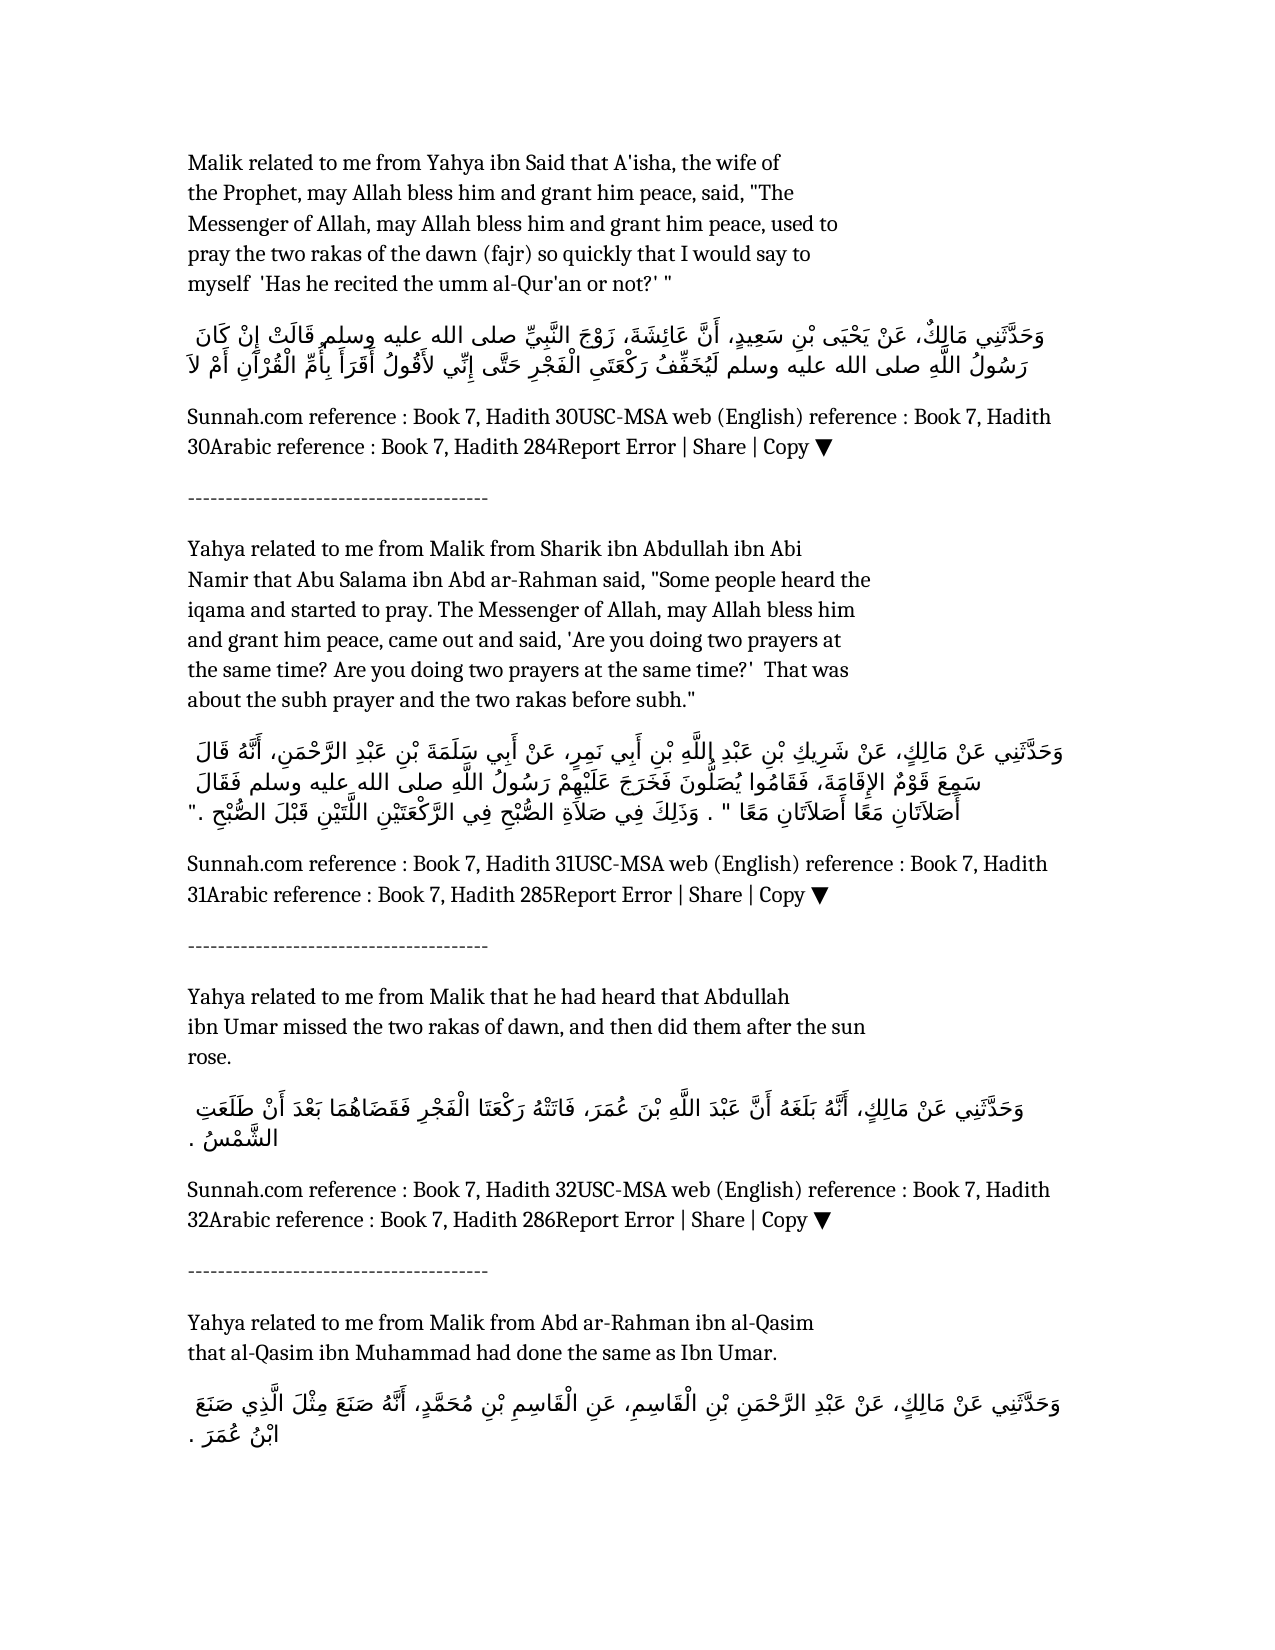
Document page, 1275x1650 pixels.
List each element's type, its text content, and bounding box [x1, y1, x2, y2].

text وَحَدَّثَنِي عَنْ مَالِكٍ، عَنْ شَرِيكِ بْنِ عَبْدِ اللَّهِ بْنِ أَبِي نَمِرٍ، عَنْ أَبِي سَلَمَةَ بْنِ عَبْدِ الرَّحْمَنِ، أَنَّهُ قَالَ سَمِعَ قَوْمٌ الإِقَامَةَ، فَقَامُوا يُصَلُّونَ فَخَرَجَ عَلَيْهِمْ رَسُولُ اللَّهِ صلى الله عليه وسلم فَقَالَ ‏ "‏ أَصَلاَتَانِ مَعًا أَصَلاَتَانِ مَعًا ‏"‏ ‏.‏ وَذَلِكَ فِي صَلاَةِ الصُّبْحِ فِي الرَّكْعَتَيْنِ اللَّتَيْنِ قَبْلَ الصُّبْحِ ‏.‏ [187, 738, 1087, 826]
text ---------------------------------------- [187, 485, 1087, 512]
text ---------------------------------------- [187, 1258, 1087, 1285]
text Malik related to me from Yahya ibn Said that A'isha, the wife of the Prophet, may Allah bless him and grant him peace, said, "The Messenger of Allah, may Allah bless him and grant him peace, used to pray the two rakas of the dawn (fajr) so quickly that I would say to myself 'Has he recited the umm al-Qur'an or not?' " [187, 150, 1087, 297]
text وَحَدَّثَنِي عَنْ مَالِكٍ، أَنَّهُ بَلَغَهُ أَنَّ عَبْدَ اللَّهِ بْنَ عُمَرَ، فَاتَتْهُ رَكْعَتَا الْفَجْرِ فَقَضَاهُمَا بَعْدَ أَنْ طَلَعَتِ الشَّمْسُ ‏.‏ [187, 1095, 1087, 1152]
text ---------------------------------------- [187, 932, 1087, 959]
text وَحَدَّثَنِي مَالِكٌ، عَنْ يَحْيَى بْنِ سَعِيدٍ، أَنَّ عَائِشَةَ، زَوْجَ النَّبِيِّ صلى الله عليه وسلم قَالَتْ إِنْ كَانَ رَسُولُ اللَّهِ صلى الله عليه وسلم لَيُخَفِّفُ رَكْعَتَىِ الْفَجْرِ حَتَّى إِنِّي لأَقُولُ أَقَرَأَ بِأُمِّ الْقُرْآنِ أَمْ لاَ [187, 322, 1087, 379]
text Sunnah.com reference : Book 7, Hadith 31USC-MSA web (English) reference : Book 7, Hadith 31Arabic reference : Book 7, Hadith 285Report Error | Share | Copy ▼ [187, 851, 1087, 908]
text Sunnah.com reference : Book 7, Hadith 30USC-MSA web (English) reference : Book 7, Hadith 30Arabic reference : Book 7, Hadith 284Report Error | Share | Copy ▼ [187, 404, 1087, 461]
text Yahya related to me from Malik that he had heard that Abdullah ibn Umar missed the two rakas of dawn, and then did them after the sun rose. [187, 983, 1087, 1070]
text Yahya related to me from Malik from Abd ar-Rahman ibn al-Qasim that al-Qasim ibn Muhammad had done the same as Ibn Umar. [187, 1309, 1087, 1366]
text Yahya related to me from Malik from Sharik ibn Abdullah ibn Abi Namir that Abu Salama ibn Abd ar-Rahman said, "Some people heard the iqama and started to pray. The Messenger of Allah, may Allah bless him and grant him peace, came out and said, 'Are you doing two prayers at the same time? Are you doing two prayers at the same time?' That was about the subh prayer and the two rakas before subh." [187, 536, 1087, 714]
text وَحَدَّثَنِي عَنْ مَالِكٍ، عَنْ عَبْدِ الرَّحْمَنِ بْنِ الْقَاسِمِ، عَنِ الْقَاسِمِ بْنِ مُحَمَّدٍ، أَنَّهُ صَنَعَ مِثْلَ الَّذِي صَنَعَ ابْنُ عُمَرَ ‏.‏ [187, 1391, 1087, 1448]
text Sunnah.com reference : Book 7, Hadith 32USC-MSA web (English) reference : Book 7, Hadith 32Arabic reference : Book 7, Hadith 286Report Error | Share | Copy ▼ [187, 1177, 1087, 1234]
